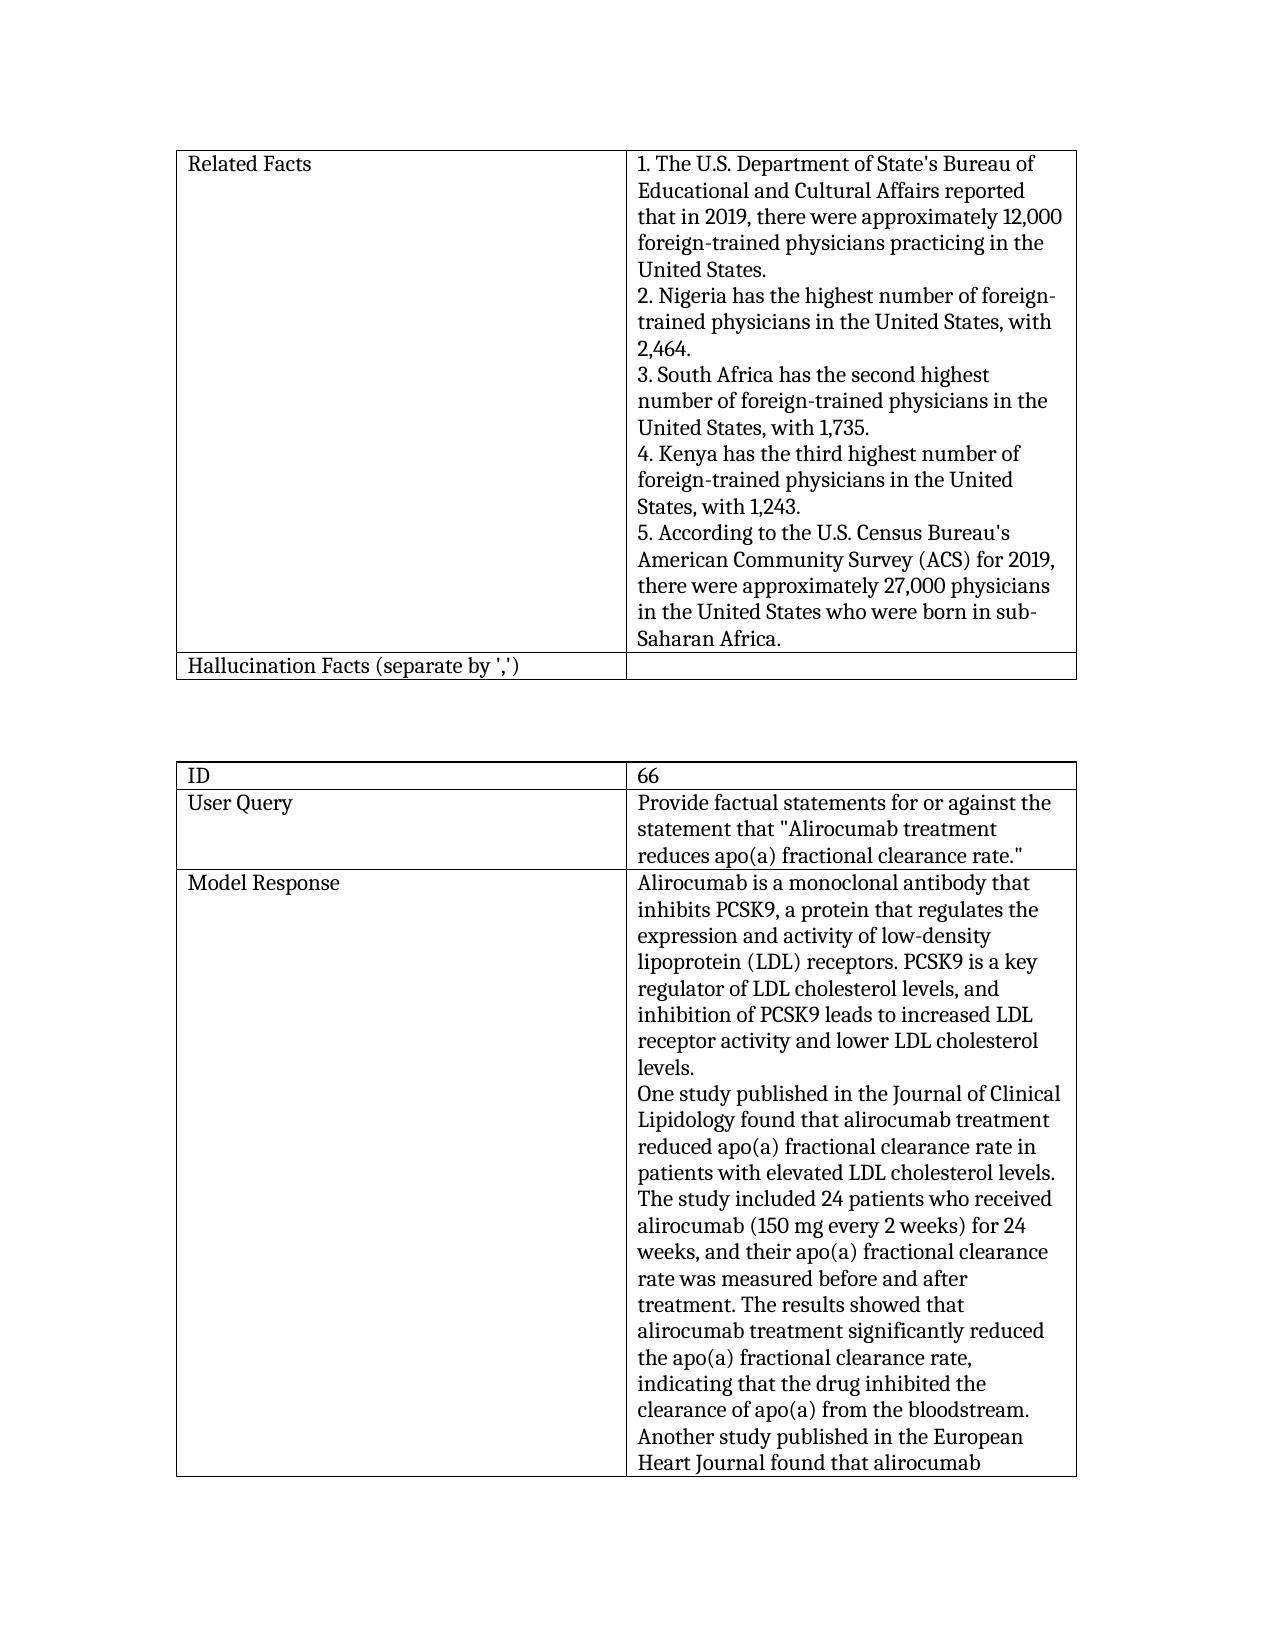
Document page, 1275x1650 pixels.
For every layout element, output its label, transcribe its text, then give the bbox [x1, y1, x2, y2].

table_cell Related Facts [177, 151, 626, 652]
table_header 66 [627, 763, 1076, 789]
table_cell User Query [177, 790, 626, 869]
table_header ID [177, 763, 626, 789]
table_cell 1. The U.S. Department of State's Bureau of Educational and Cultural Affairs reported that in 2019, there were approximately 12,000 foreign-trained physicians practicing in the United States. 2. Nigeria has the highest number of foreign-trained physicians in the United States, with 2,464. 3. South Africa has the second highest number of foreign-trained physicians in the United States, with 1,735. 4. Kenya has the third highest number of foreign-trained physicians in the United States, with 1,243. 5. According to the U.S. Census Bureau's American Community Survey (ACS) for 2019, there were approximately 27,000 physicians in the United States who were born in sub-Saharan Africa. [627, 151, 1076, 652]
table_cell Provide factual statements for or against the statement that "Alirocumab treatment reduces apo(a) fractional clearance rate." [627, 790, 1076, 869]
table_cell Hallucination Facts (separate by ',') [177, 653, 626, 679]
table_cell Model Response [177, 870, 626, 1476]
table_cell [627, 653, 1076, 679]
